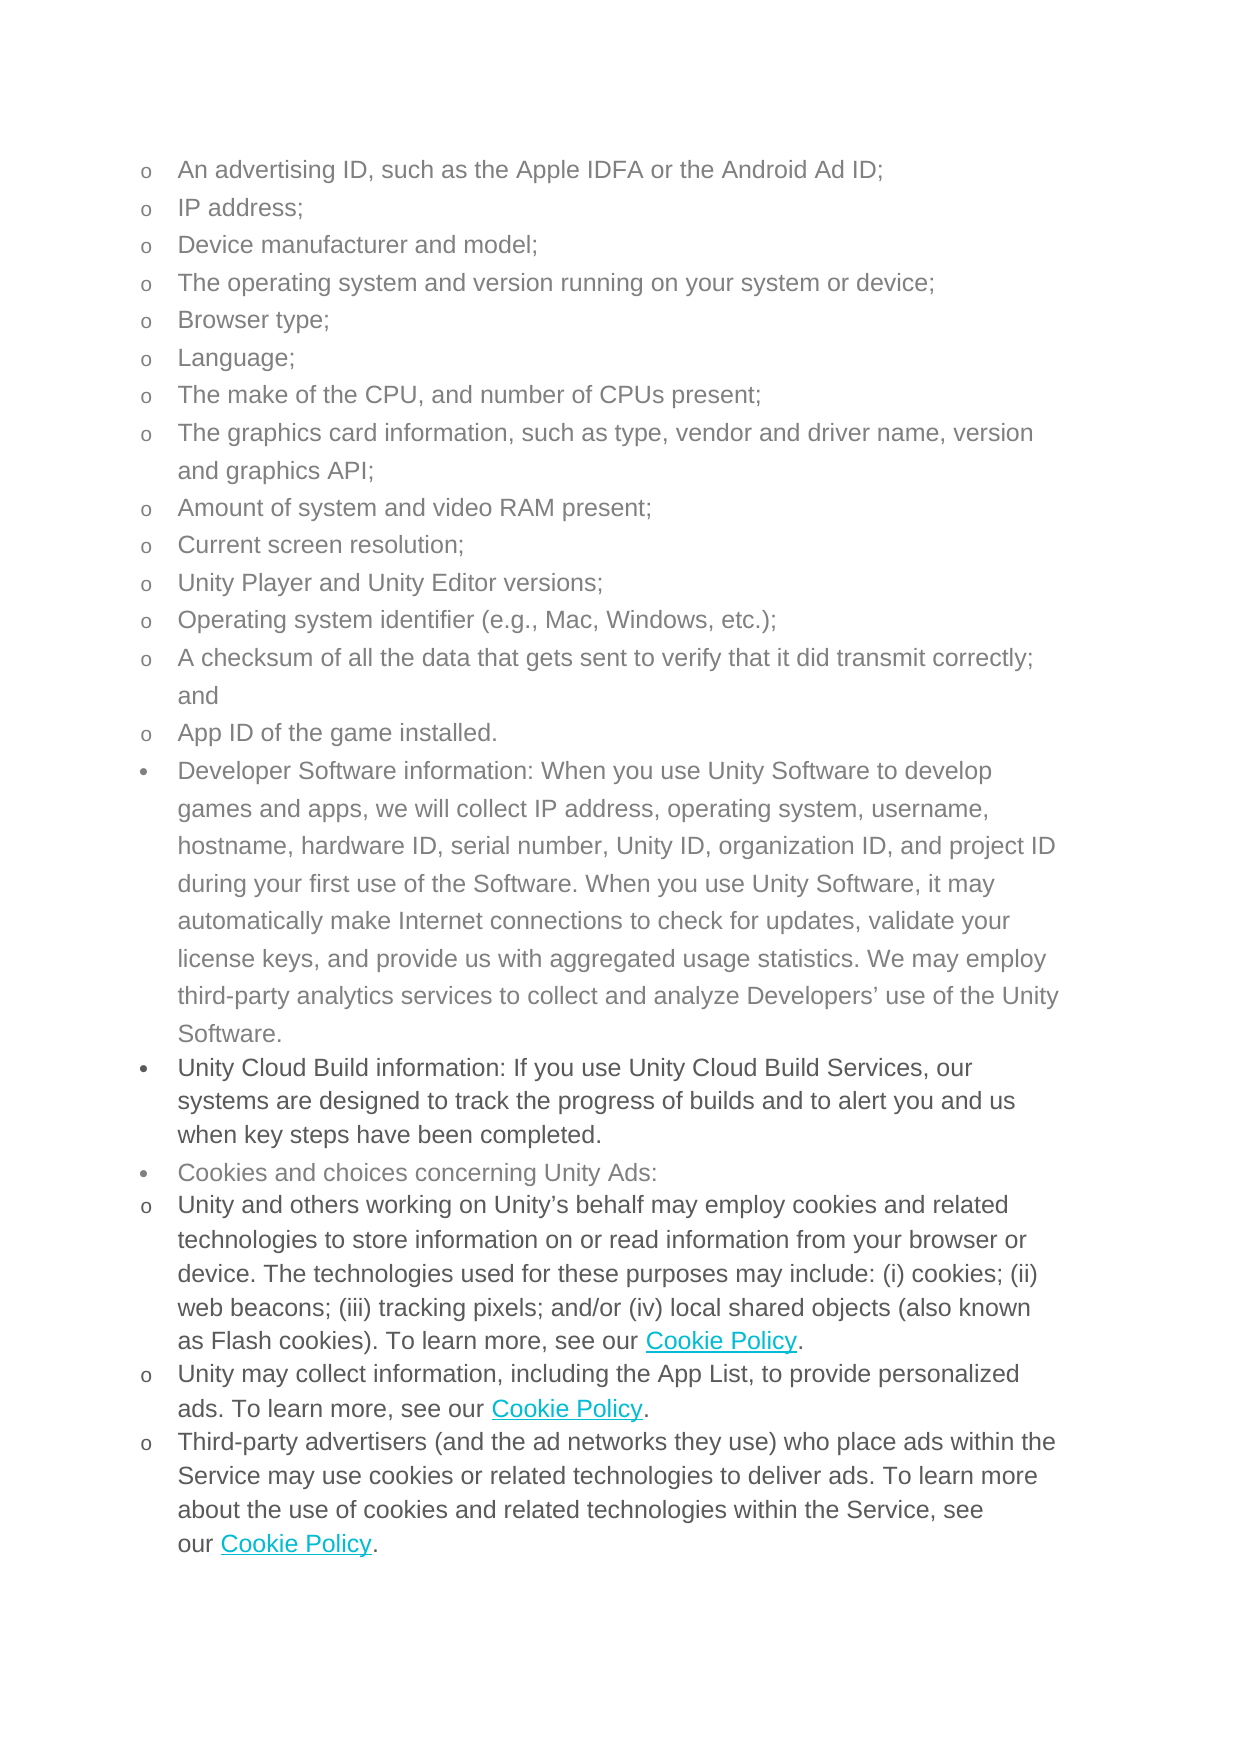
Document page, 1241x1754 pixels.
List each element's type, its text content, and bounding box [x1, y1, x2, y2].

list Current screen resolution; [140, 523, 1063, 560]
list Language; [140, 335, 1063, 373]
list Developer Software information: When you use Unity Software to develop games and apps, we will collect IP address, operating system, username, hostname, hardware ID, serial number, Unity ID, organization ID, and project ID during your first use of the Software. When you use Unity Software, it may automatically make Internet connections to check for updates, validate your license keys, and provide us with aggregated usage statistics. We may employ third-party analytics services to collect and analyze Developers’ use of the Unity Software. [140, 748, 1063, 1048]
list The graphics card information, such as type, vendor and driver name, version and graphics API; [140, 410, 1063, 485]
list App ID of the game installed. [140, 710, 1063, 748]
list An advertising ID, such as the Apple IDFA or the Android Ad ID; [140, 148, 1063, 185]
list Unity and others working on Unity’s behalf may employ cookies and related technologies to store information on or read information from your browser or device. The technologies used for these purposes may include: (i) cookies; (ii) web beacons; (iii) tracking pixels; and/or (iv) local shared objects (also known as Flash cookies). To learn more, see our Cookie Policy. [140, 1186, 1063, 1355]
list Third-party advertisers (and the ad networks they use) who place ads within the Service may use cookies or related technologies to deliver ads. To learn more about the use of cookies and related technologies within the Service, see our Cookie Policy. [140, 1423, 1063, 1558]
list IP address; [140, 185, 1063, 223]
list Amount of system and video RAM present; [140, 485, 1063, 523]
list Unity Cloud Build information: If you use Unity Cloud Build Services, our systems are designed to track the progress of builds and to alert you and us when key steps have been completed. [140, 1048, 1063, 1149]
list Unity Player and Unity Editor versions; [140, 560, 1063, 598]
list Device manufacturer and model; [140, 223, 1063, 260]
list A checksum of all the data that gets sent to verify that it did transmit correctly; and [140, 635, 1063, 710]
list The operating system and version running on your system or device; [140, 260, 1063, 298]
list Browser type; [140, 298, 1063, 335]
list Cookies and choices concerning Unity Ads: [140, 1149, 1063, 1186]
list Unity may collect information, including the App List, to provide personalized ads. To learn more, see our Cookie Policy. [140, 1355, 1063, 1423]
list The make of the CPU, and number of CPUs present; [140, 373, 1063, 410]
list Operating system identifier (e.g., Mac, Windows, etc.); [140, 598, 1063, 635]
